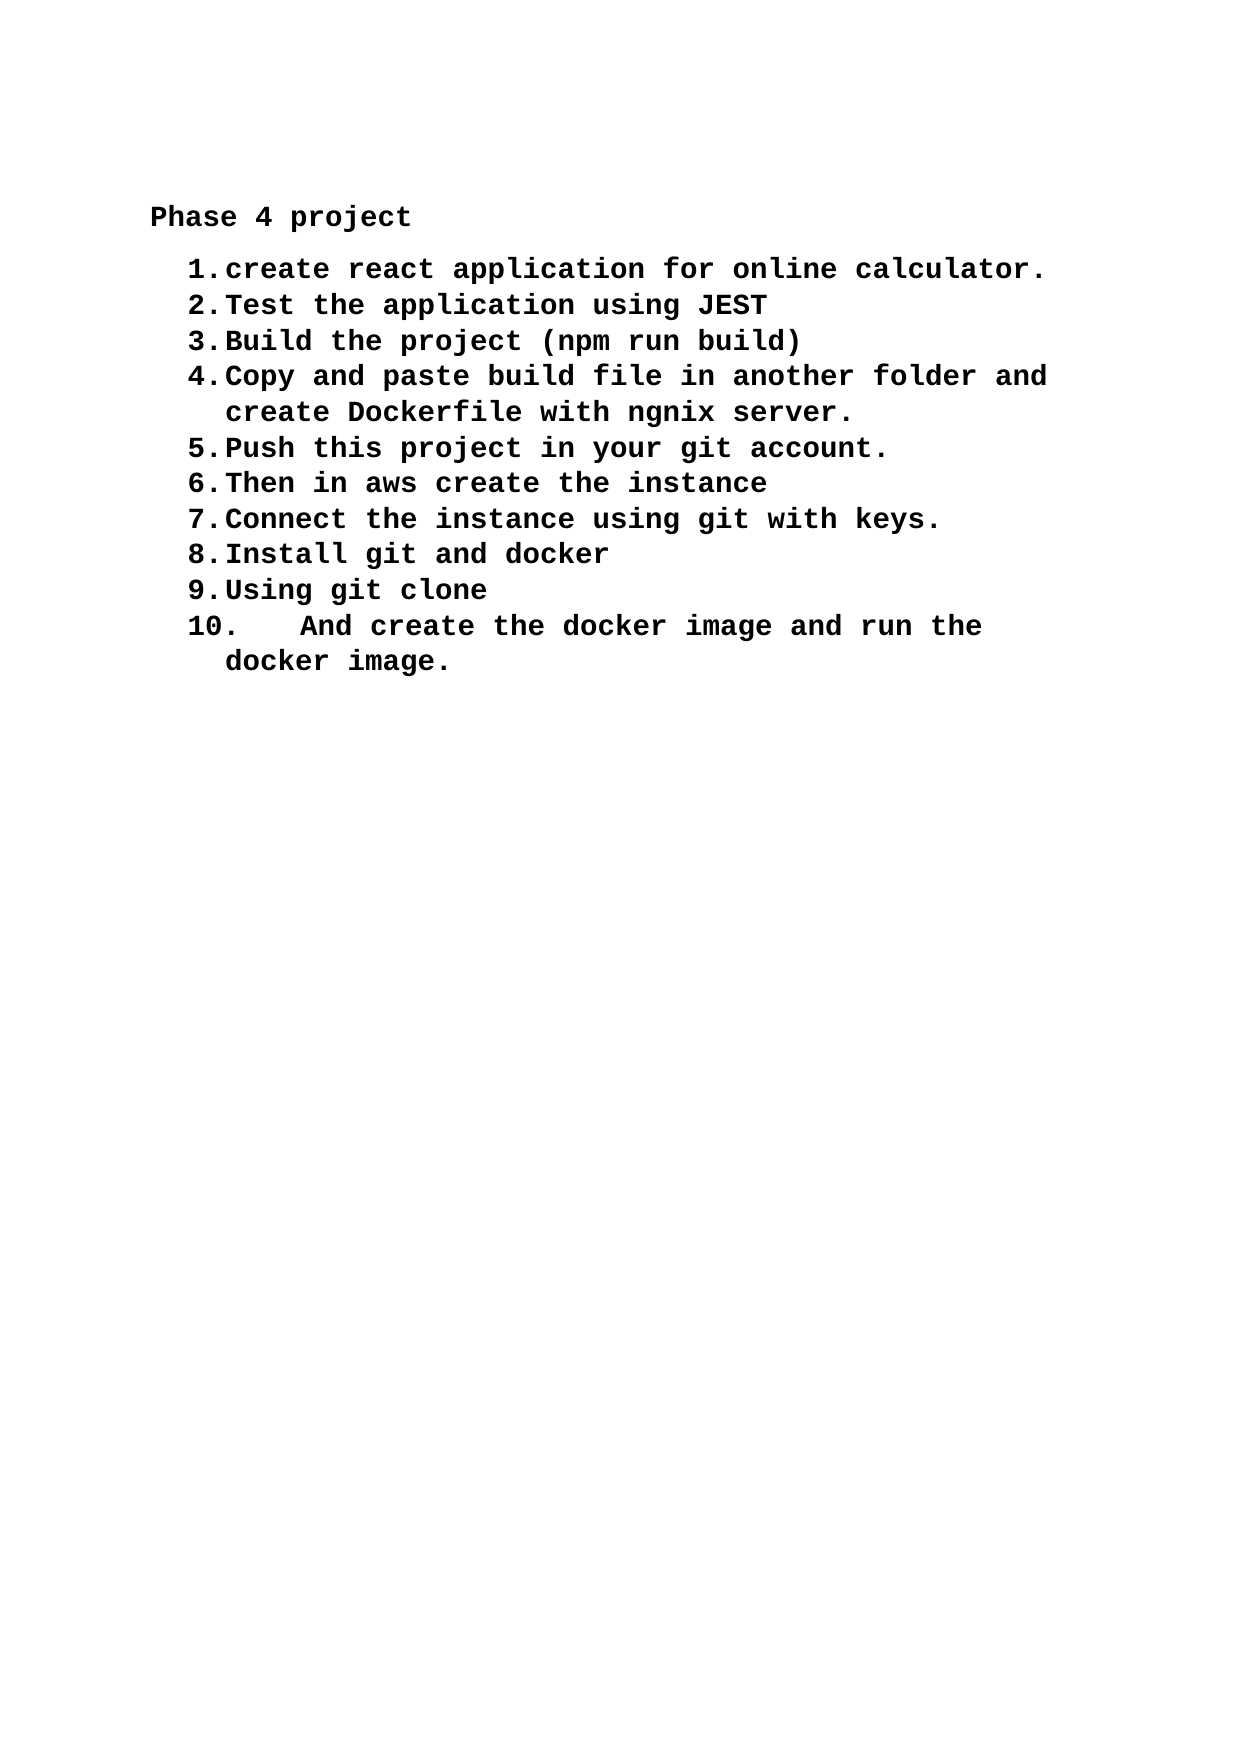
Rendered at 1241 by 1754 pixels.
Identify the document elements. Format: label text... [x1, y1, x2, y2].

list Then in aws create the instance [187, 468, 1090, 501]
text Phase 4 project [150, 202, 1090, 235]
list Test the application using JEST [187, 290, 1090, 323]
list create react application for online calculator. [187, 254, 1090, 288]
list Install git and docker [187, 539, 1090, 573]
list Copy and paste build file in another folder and create Dockerfile with ngnix server. [187, 361, 1090, 430]
list Push this project in your git account. [187, 433, 1090, 466]
list Build the project (npm run build) [187, 326, 1090, 359]
list Using git clone [187, 575, 1090, 608]
list And create the docker image and run the docker image. [187, 611, 1090, 679]
list Connect the instance using git with keys. [187, 504, 1090, 537]
